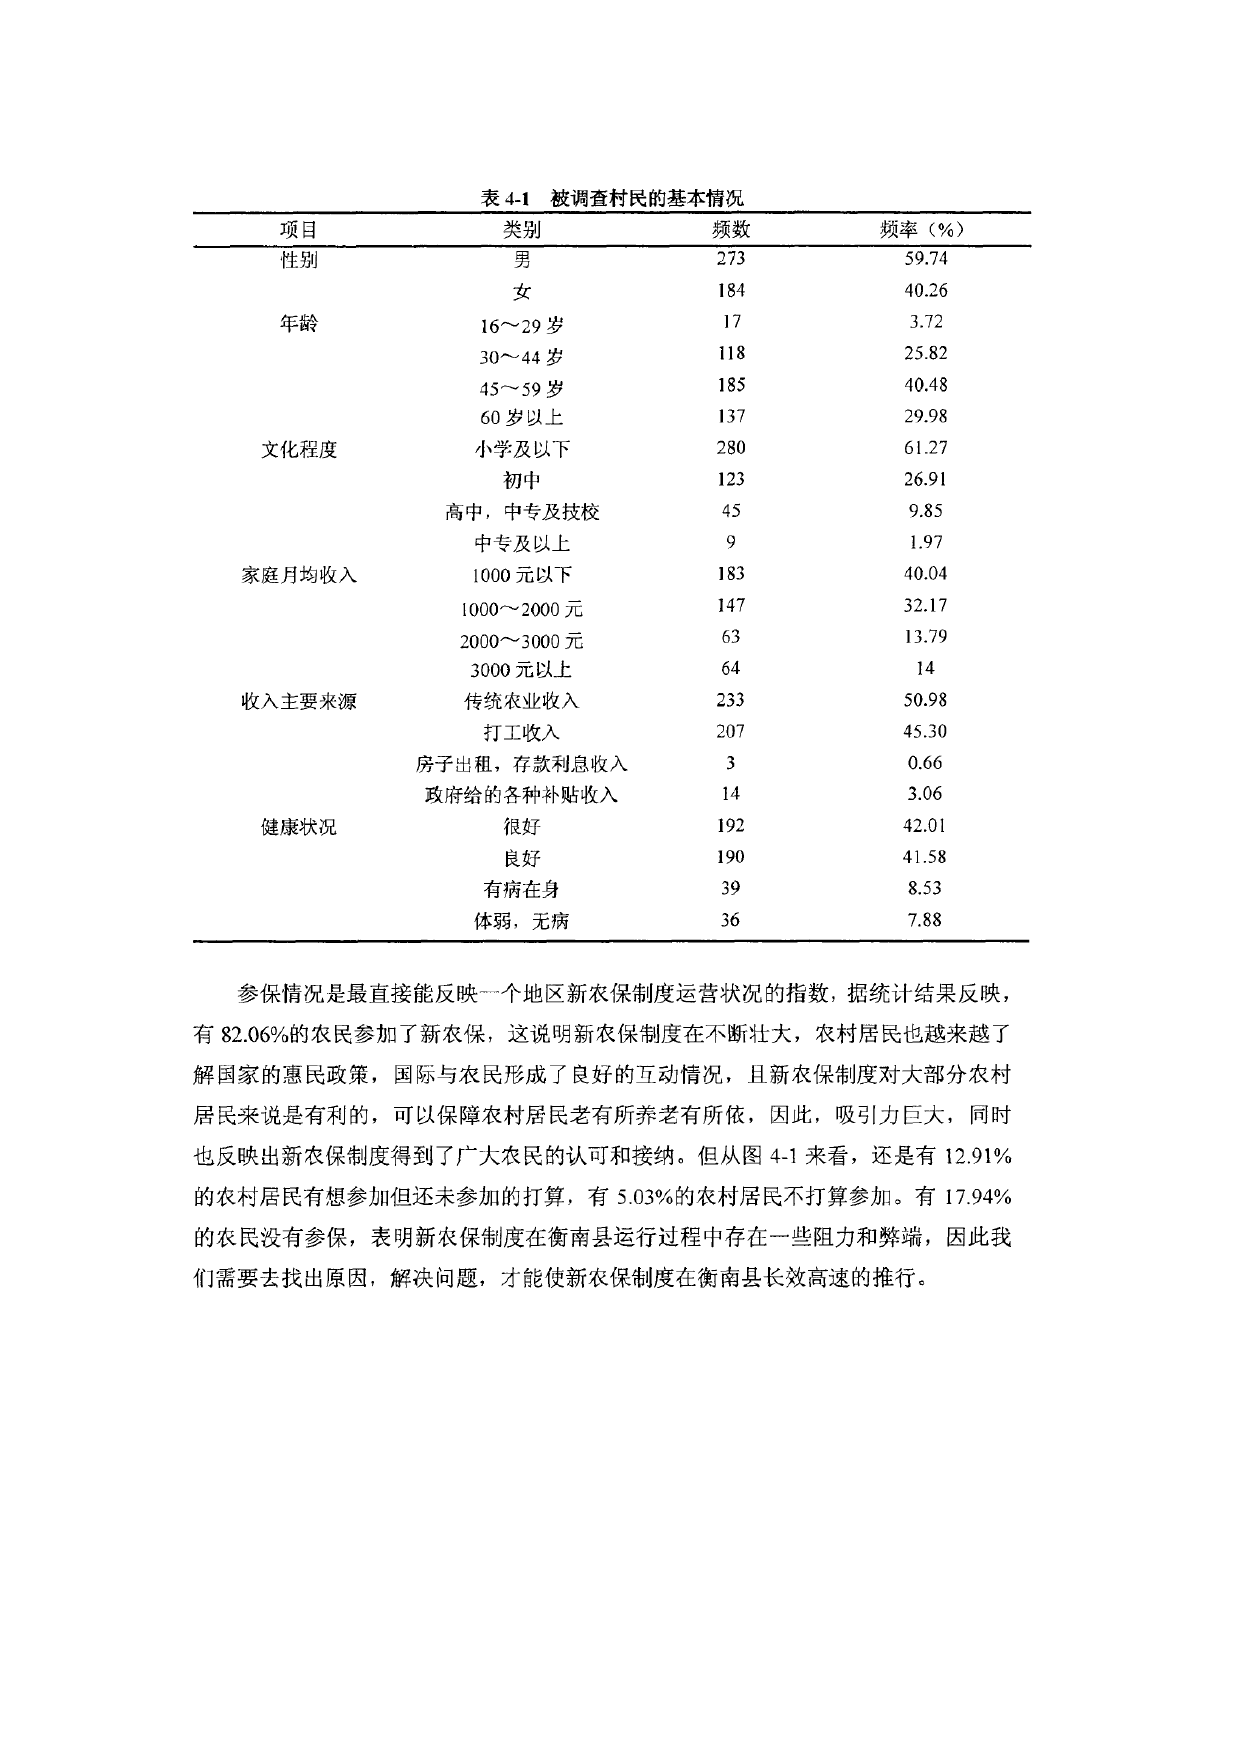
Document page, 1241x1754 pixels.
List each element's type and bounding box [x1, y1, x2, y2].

picture [187, 974, 1053, 1306]
picture [187, 162, 1053, 957]
